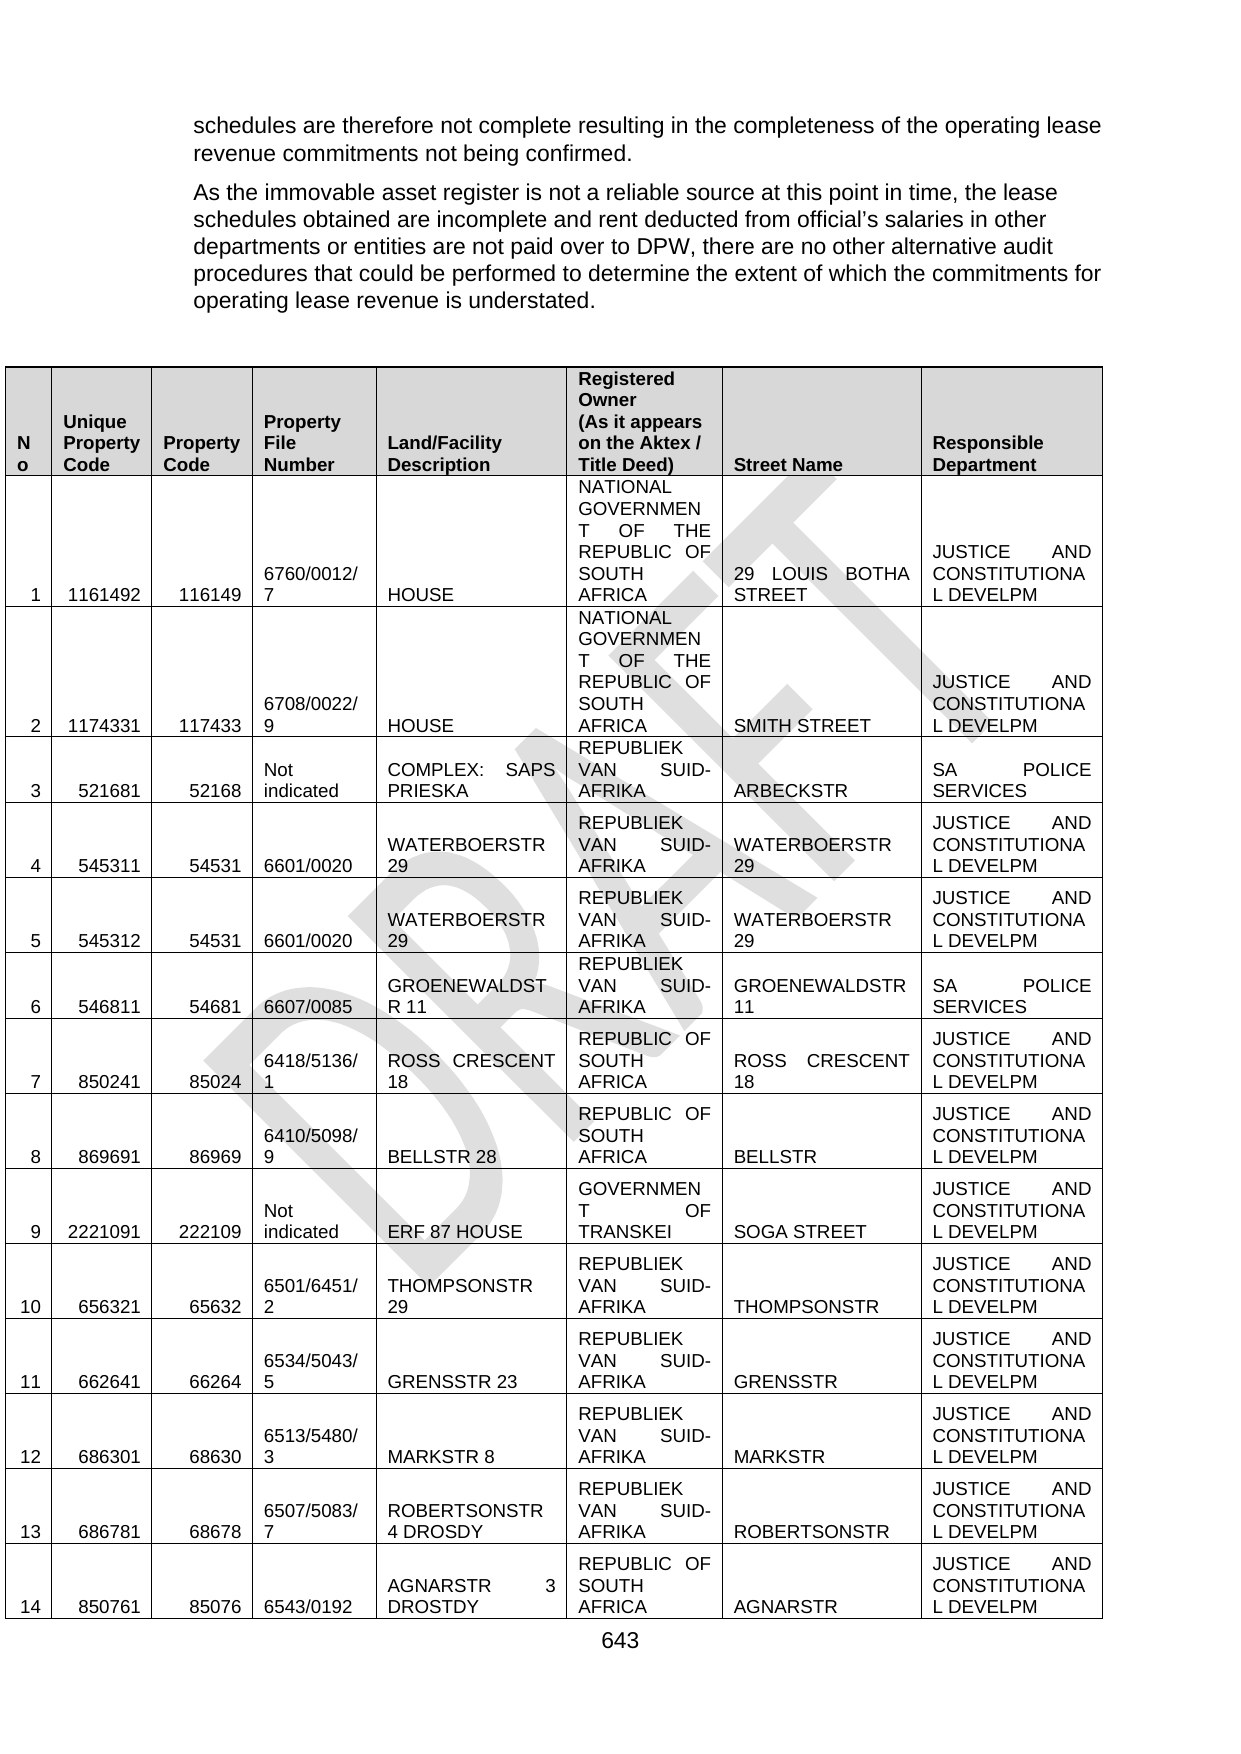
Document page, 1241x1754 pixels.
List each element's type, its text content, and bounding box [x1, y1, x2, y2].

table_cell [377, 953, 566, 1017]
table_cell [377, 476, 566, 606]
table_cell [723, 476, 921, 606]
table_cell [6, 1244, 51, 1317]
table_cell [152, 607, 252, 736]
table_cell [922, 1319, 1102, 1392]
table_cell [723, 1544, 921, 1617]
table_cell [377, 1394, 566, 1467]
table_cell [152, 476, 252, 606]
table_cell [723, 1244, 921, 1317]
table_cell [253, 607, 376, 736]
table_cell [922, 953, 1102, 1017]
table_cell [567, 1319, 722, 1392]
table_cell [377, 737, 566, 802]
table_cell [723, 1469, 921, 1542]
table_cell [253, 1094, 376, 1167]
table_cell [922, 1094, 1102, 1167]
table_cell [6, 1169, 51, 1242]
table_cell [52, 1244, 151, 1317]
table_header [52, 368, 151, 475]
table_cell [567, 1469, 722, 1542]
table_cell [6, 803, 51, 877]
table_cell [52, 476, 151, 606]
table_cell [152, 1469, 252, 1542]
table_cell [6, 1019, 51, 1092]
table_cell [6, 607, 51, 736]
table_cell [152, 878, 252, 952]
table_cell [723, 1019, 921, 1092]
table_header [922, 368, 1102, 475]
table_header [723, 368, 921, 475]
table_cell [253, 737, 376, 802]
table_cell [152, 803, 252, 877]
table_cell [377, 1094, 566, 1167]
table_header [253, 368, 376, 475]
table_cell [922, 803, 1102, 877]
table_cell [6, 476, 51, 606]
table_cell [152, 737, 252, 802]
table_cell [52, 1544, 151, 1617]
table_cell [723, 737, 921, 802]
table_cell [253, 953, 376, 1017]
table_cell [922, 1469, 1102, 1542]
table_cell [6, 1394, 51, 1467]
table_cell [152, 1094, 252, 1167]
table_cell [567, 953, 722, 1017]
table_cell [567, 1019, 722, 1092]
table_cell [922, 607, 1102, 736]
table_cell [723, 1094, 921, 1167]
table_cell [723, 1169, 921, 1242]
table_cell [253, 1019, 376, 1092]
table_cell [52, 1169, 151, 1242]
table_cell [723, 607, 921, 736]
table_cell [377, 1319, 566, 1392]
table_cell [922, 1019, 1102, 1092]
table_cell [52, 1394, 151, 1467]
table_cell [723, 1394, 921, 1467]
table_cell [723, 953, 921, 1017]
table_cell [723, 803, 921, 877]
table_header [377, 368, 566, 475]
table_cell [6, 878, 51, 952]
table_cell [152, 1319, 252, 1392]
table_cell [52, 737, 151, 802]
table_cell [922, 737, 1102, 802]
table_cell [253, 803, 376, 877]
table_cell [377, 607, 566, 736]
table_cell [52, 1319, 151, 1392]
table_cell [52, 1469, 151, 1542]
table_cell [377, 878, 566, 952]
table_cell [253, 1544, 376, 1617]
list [193, 112, 1122, 166]
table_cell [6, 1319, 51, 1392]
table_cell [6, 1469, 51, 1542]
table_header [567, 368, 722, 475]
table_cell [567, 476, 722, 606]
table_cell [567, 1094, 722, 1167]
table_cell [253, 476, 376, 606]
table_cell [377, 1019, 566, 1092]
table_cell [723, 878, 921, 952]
list As the immovable asset register is not a reliable source at this point in time, the lease schedules obtained are incomplete and rent deducted from official’s salaries in other departments or entities are not paid over to DPW, there are no other alternative audit procedures that could be performed to determine the extent of which the commitments for operating lease revenue is understated. [193, 179, 1122, 314]
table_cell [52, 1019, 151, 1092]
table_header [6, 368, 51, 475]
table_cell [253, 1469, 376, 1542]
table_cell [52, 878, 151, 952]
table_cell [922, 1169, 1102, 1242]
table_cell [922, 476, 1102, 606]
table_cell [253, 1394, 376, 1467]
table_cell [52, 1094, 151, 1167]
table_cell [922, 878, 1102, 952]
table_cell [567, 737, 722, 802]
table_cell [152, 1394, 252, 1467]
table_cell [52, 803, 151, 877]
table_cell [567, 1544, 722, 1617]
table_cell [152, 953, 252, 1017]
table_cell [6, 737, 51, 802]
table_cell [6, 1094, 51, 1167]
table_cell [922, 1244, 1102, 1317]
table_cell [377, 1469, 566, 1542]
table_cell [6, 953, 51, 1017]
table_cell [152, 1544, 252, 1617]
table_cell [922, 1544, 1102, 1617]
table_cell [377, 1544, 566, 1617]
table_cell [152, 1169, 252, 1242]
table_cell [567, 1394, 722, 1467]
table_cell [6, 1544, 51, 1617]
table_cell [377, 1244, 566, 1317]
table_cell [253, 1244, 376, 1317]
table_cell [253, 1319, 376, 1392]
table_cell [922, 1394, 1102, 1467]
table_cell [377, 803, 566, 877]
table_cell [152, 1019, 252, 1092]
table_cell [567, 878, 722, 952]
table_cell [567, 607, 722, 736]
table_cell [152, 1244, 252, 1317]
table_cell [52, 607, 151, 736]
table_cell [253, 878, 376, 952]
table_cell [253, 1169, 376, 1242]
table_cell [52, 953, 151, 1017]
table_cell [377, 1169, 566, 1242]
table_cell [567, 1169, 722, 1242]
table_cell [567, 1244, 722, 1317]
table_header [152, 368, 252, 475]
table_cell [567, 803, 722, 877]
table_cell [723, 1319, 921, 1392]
